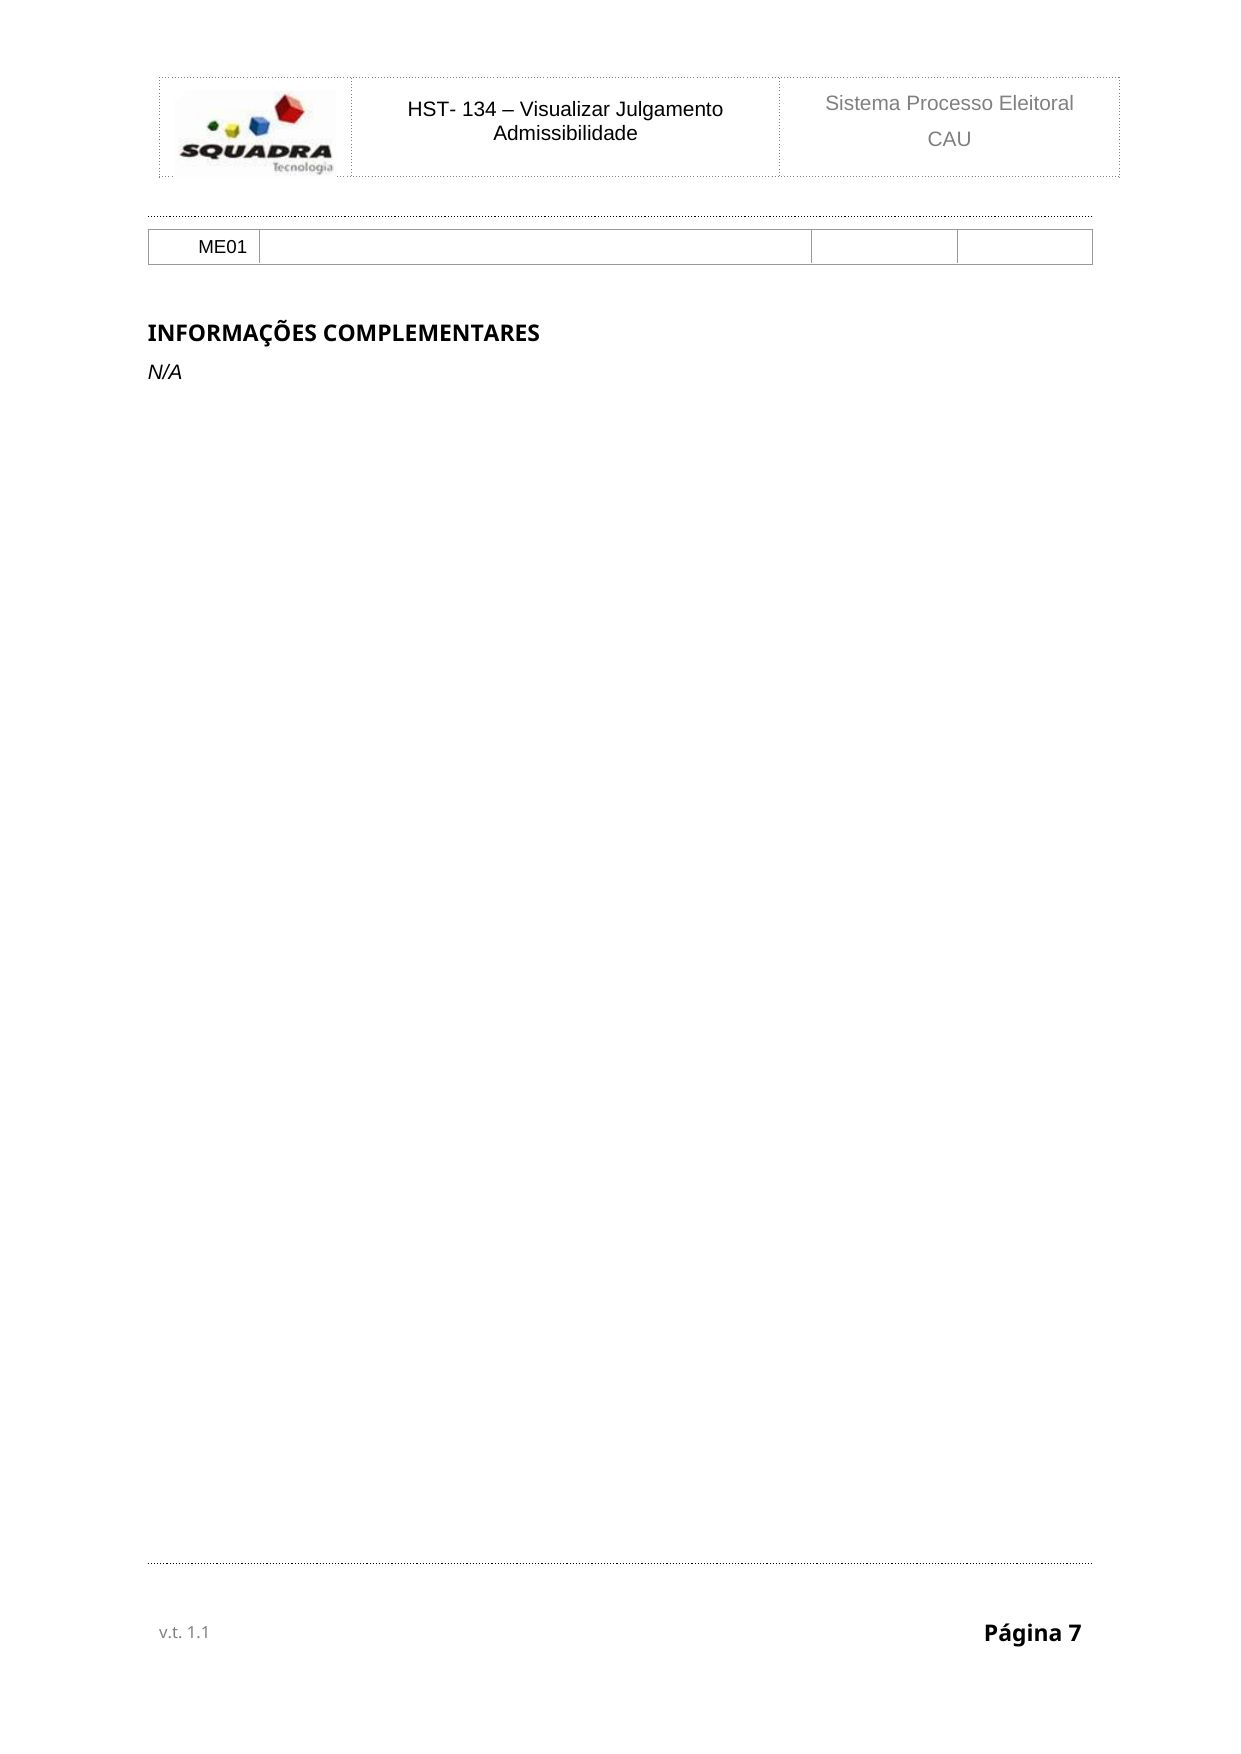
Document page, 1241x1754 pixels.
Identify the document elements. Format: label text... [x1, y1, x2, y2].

table_cell [260, 230, 811, 263]
text N/A [148, 360, 1092, 384]
table_cell [812, 230, 957, 263]
picture [174, 90, 337, 177]
subtitle INFORMAÇÕES COMPLEMENTARES [148, 316, 1092, 348]
table_cell ME01 [149, 230, 259, 263]
table_cell [958, 230, 1092, 263]
